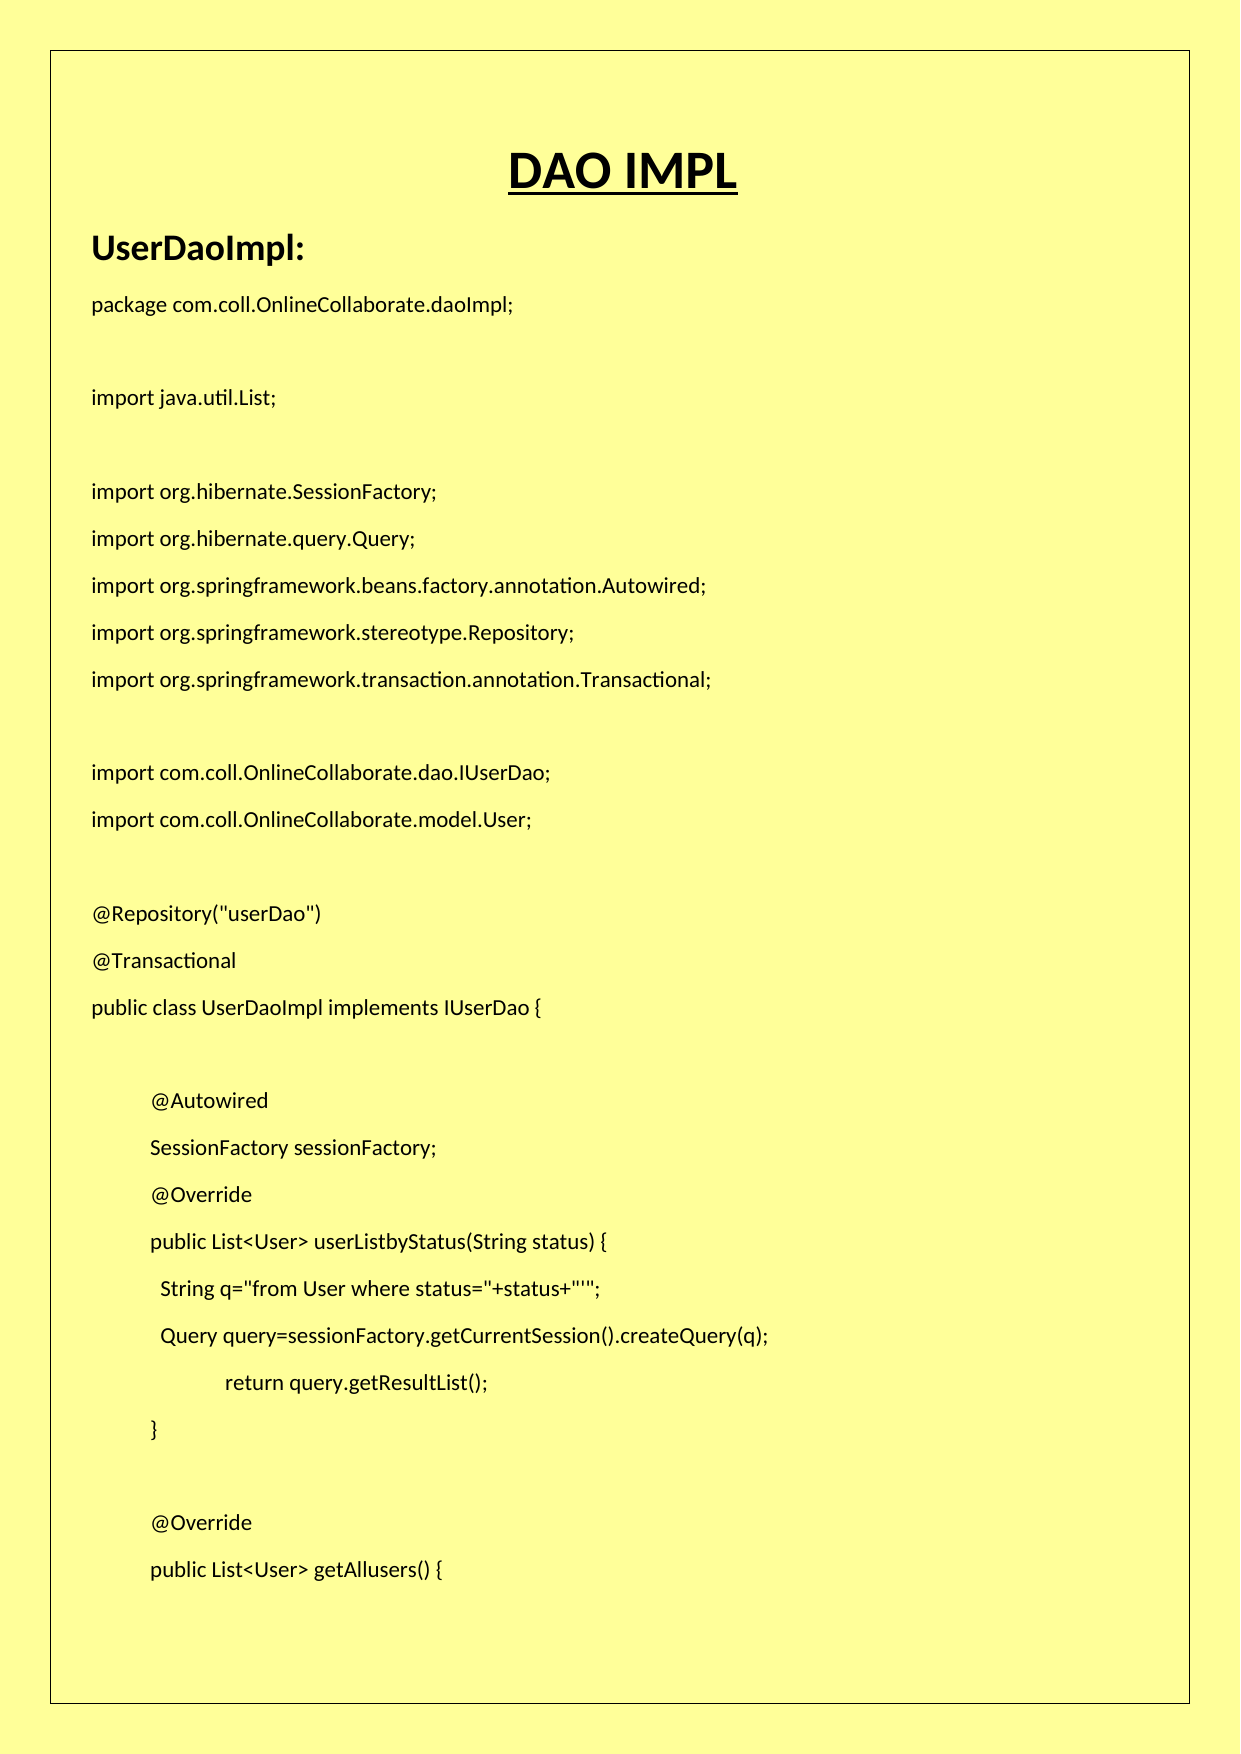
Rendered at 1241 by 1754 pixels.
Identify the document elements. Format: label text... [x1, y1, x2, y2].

text import org.springframework.stereotype.Repository; [91, 618, 1154, 646]
text SessionFactory sessionFactory; [91, 1133, 1154, 1161]
text @Override [91, 1180, 1154, 1208]
text @Transactional [91, 946, 1154, 974]
text import com.coll.OnlineCollaborate.model.User; [91, 805, 1154, 833]
text import com.coll.OnlineCollaborate.dao.IUserDao; [91, 758, 1154, 786]
text public List<User> getAllusers() { [91, 1555, 1154, 1583]
text @Override [91, 1508, 1154, 1536]
text Query query=sessionFactory.getCurrentSession().createQuery(q); [91, 1321, 1154, 1349]
text String q="from User where status="+status+"'"; [91, 1274, 1154, 1302]
text return query.getResultList(); [91, 1368, 1154, 1396]
text import org.springframework.beans.factory.annotation.Autowired; [91, 571, 1154, 599]
text public List<User> userListbyStatus(String status) { [91, 1227, 1154, 1255]
text UserDaoImpl: [91, 223, 1154, 269]
text public class UserDaoImpl implements IUserDao { [91, 993, 1154, 1021]
text } [91, 1415, 1154, 1443]
text @Autowired [91, 1087, 1154, 1114]
text import org.hibernate.query.Query; [91, 524, 1154, 552]
text import org.springframework.transaction.annotation.Transactional; [91, 665, 1154, 693]
text import org.hibernate.SessionFactory; [91, 477, 1154, 505]
text DAO IMPL [91, 136, 1154, 202]
text import java.util.List; [91, 383, 1154, 411]
text @Repository("userDao") [91, 899, 1154, 927]
text package com.coll.OnlineCollaborate.daoImpl; [91, 290, 1154, 318]
